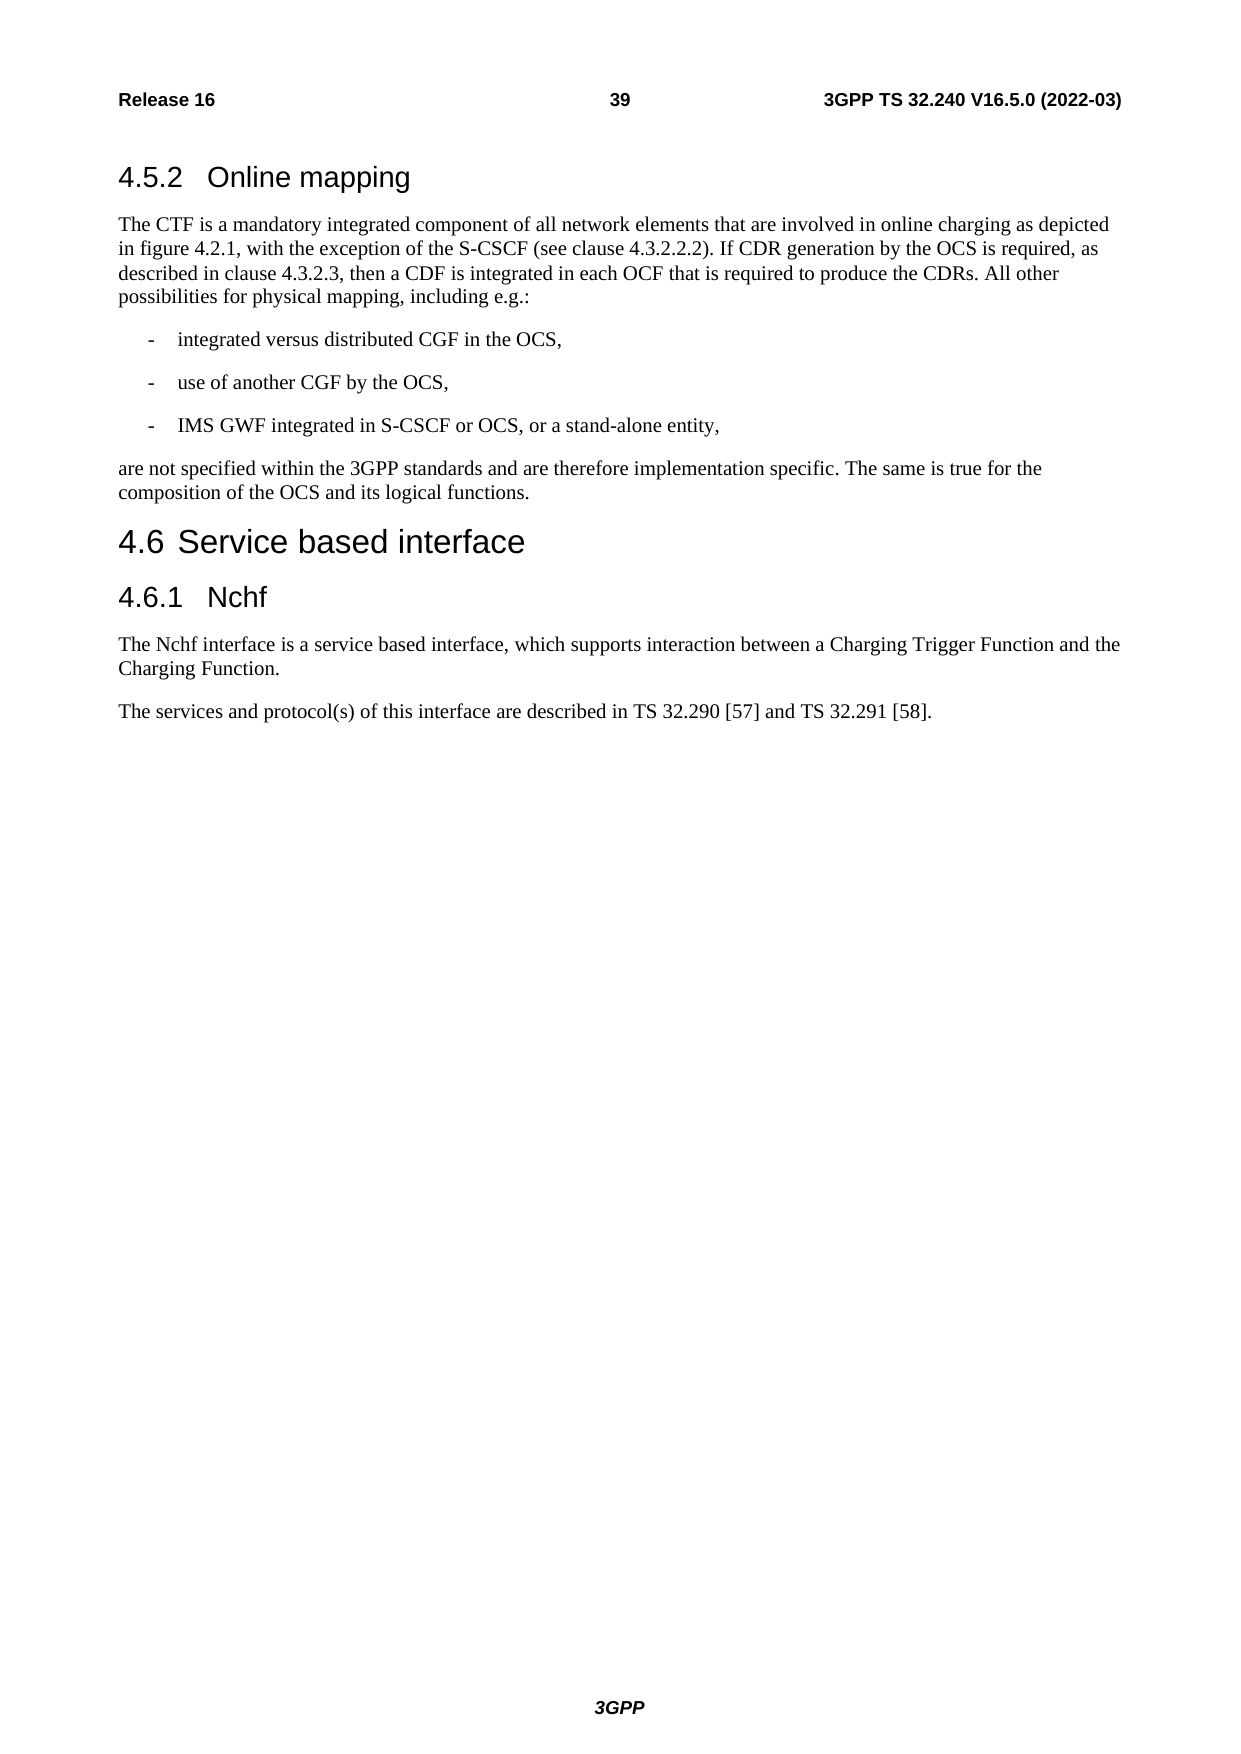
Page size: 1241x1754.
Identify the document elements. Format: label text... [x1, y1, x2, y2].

text The services and protocol(s) of this interface are described in TS 32.290 [57] and TS 32.291 [58]. [118, 699, 1122, 723]
text - use of another CGF by the OCS, [148, 370, 1122, 394]
subtitle 4.6.1 Nchf [118, 580, 1122, 613]
subtitle 4.5.2 Online mapping [118, 160, 1122, 193]
text - integrated versus distributed CGF in the OCS, [148, 327, 1122, 351]
subtitle 4.6 Service based interface [118, 523, 1122, 561]
text - IMS GWF integrated in S-CSCF or OCS, or a stand-alone entity, [148, 413, 1122, 437]
text The Nchf interface is a service based interface, which supports interaction between a Charging Trigger Function and the Charging Function. [118, 632, 1122, 680]
text The CTF is a mandatory integrated component of all network elements that are involved in online charging as depicted in figure 4.2.1, with the exception of the S-CSCF (see clause 4.3.2.2.2). If CDR generation by the OCS is required, as described in clause 4.3.2.3, then a CDF is integrated in each OCF that is required to produce the CDRs. All other possibilities for physical mapping, including e.g.: [118, 212, 1122, 308]
text are not specified within the 3GPP standards and are therefore implementation specific. The same is true for the composition of the OCS and its logical functions. [118, 456, 1122, 504]
